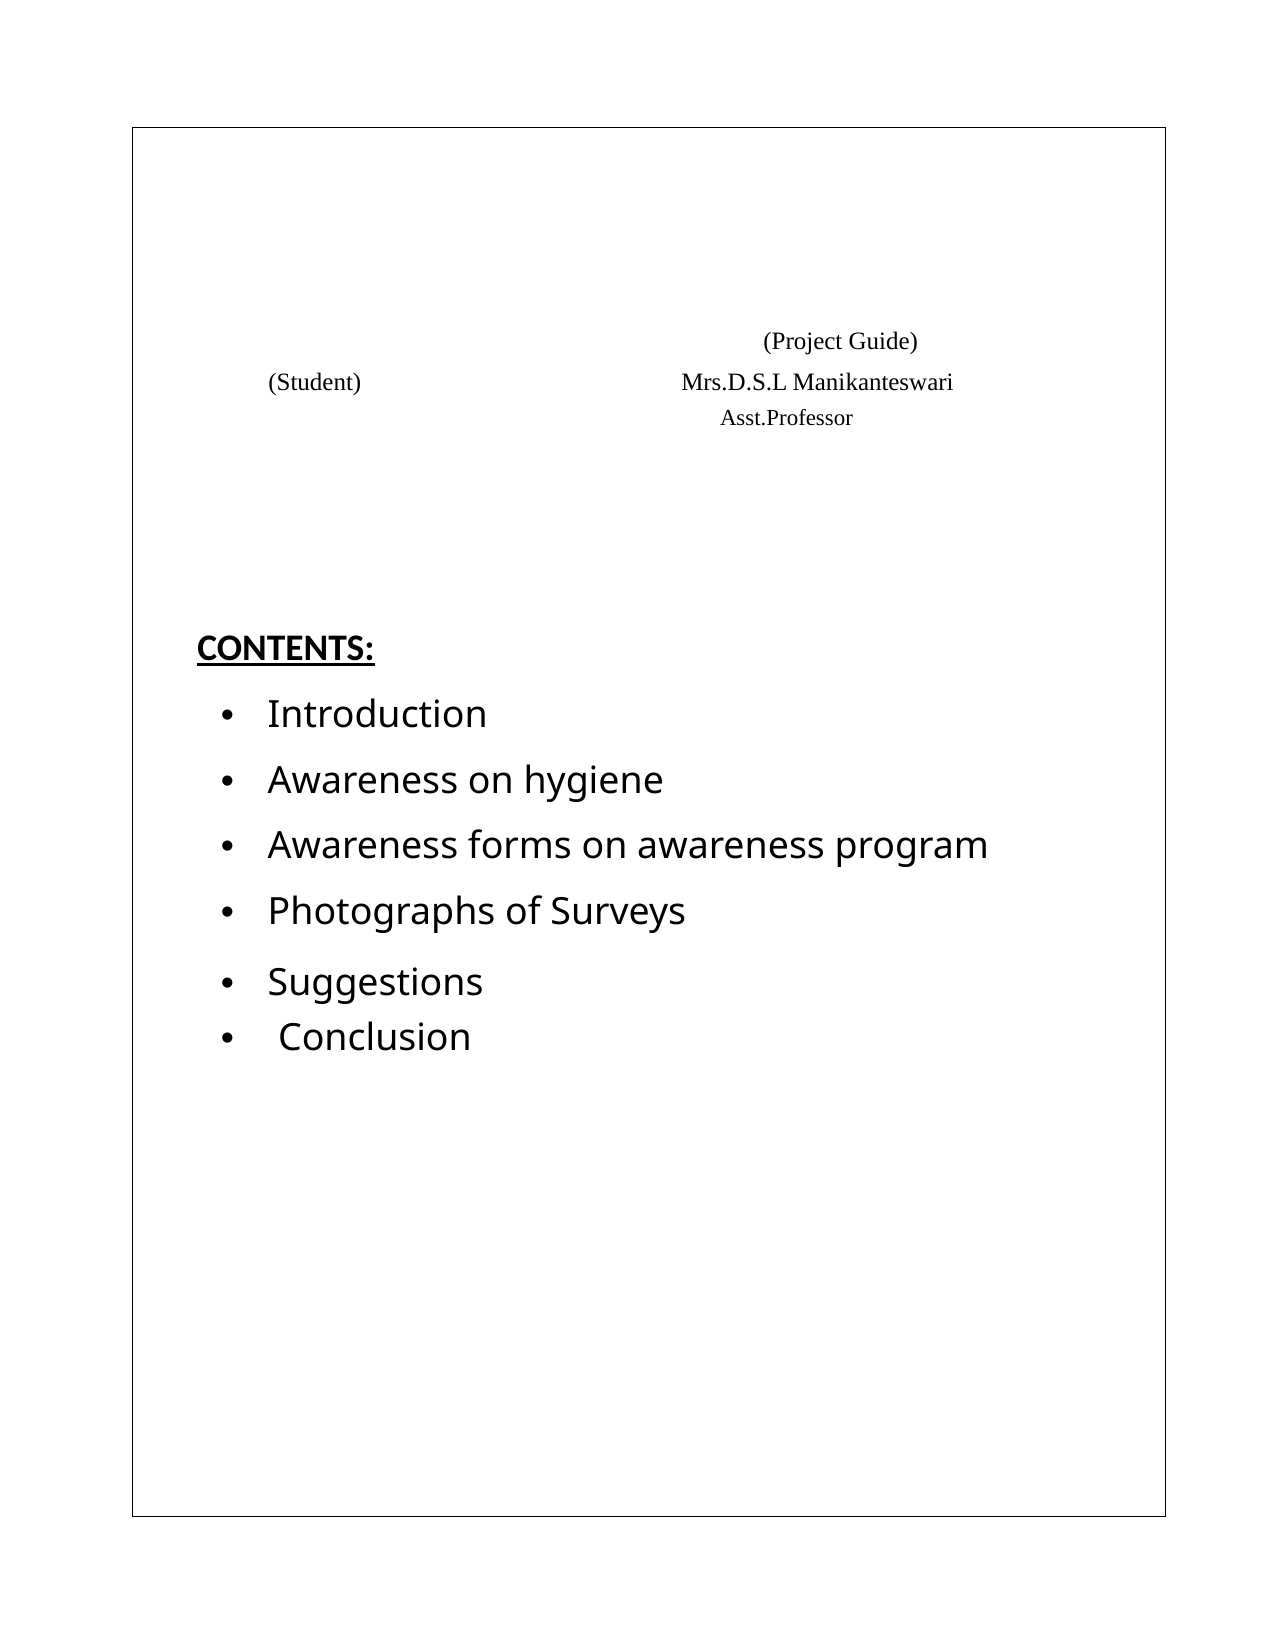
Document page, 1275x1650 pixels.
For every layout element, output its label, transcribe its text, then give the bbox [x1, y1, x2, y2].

list Conclusion [221, 1010, 1169, 1061]
text (Project Guide) [140, 326, 918, 354]
list Photographs of Surveys [221, 884, 1169, 935]
text CONTENTS: [197, 624, 1169, 670]
list Suggestions [221, 955, 1169, 1006]
list Awareness forms on awareness program [221, 819, 1169, 870]
list Introduction [221, 688, 1169, 739]
text Asst.Professor [403, 403, 1169, 430]
text (Student) Mrs.D.S.L Manikanteswari [140, 367, 1169, 396]
list Awareness on hygiene [221, 753, 1169, 804]
